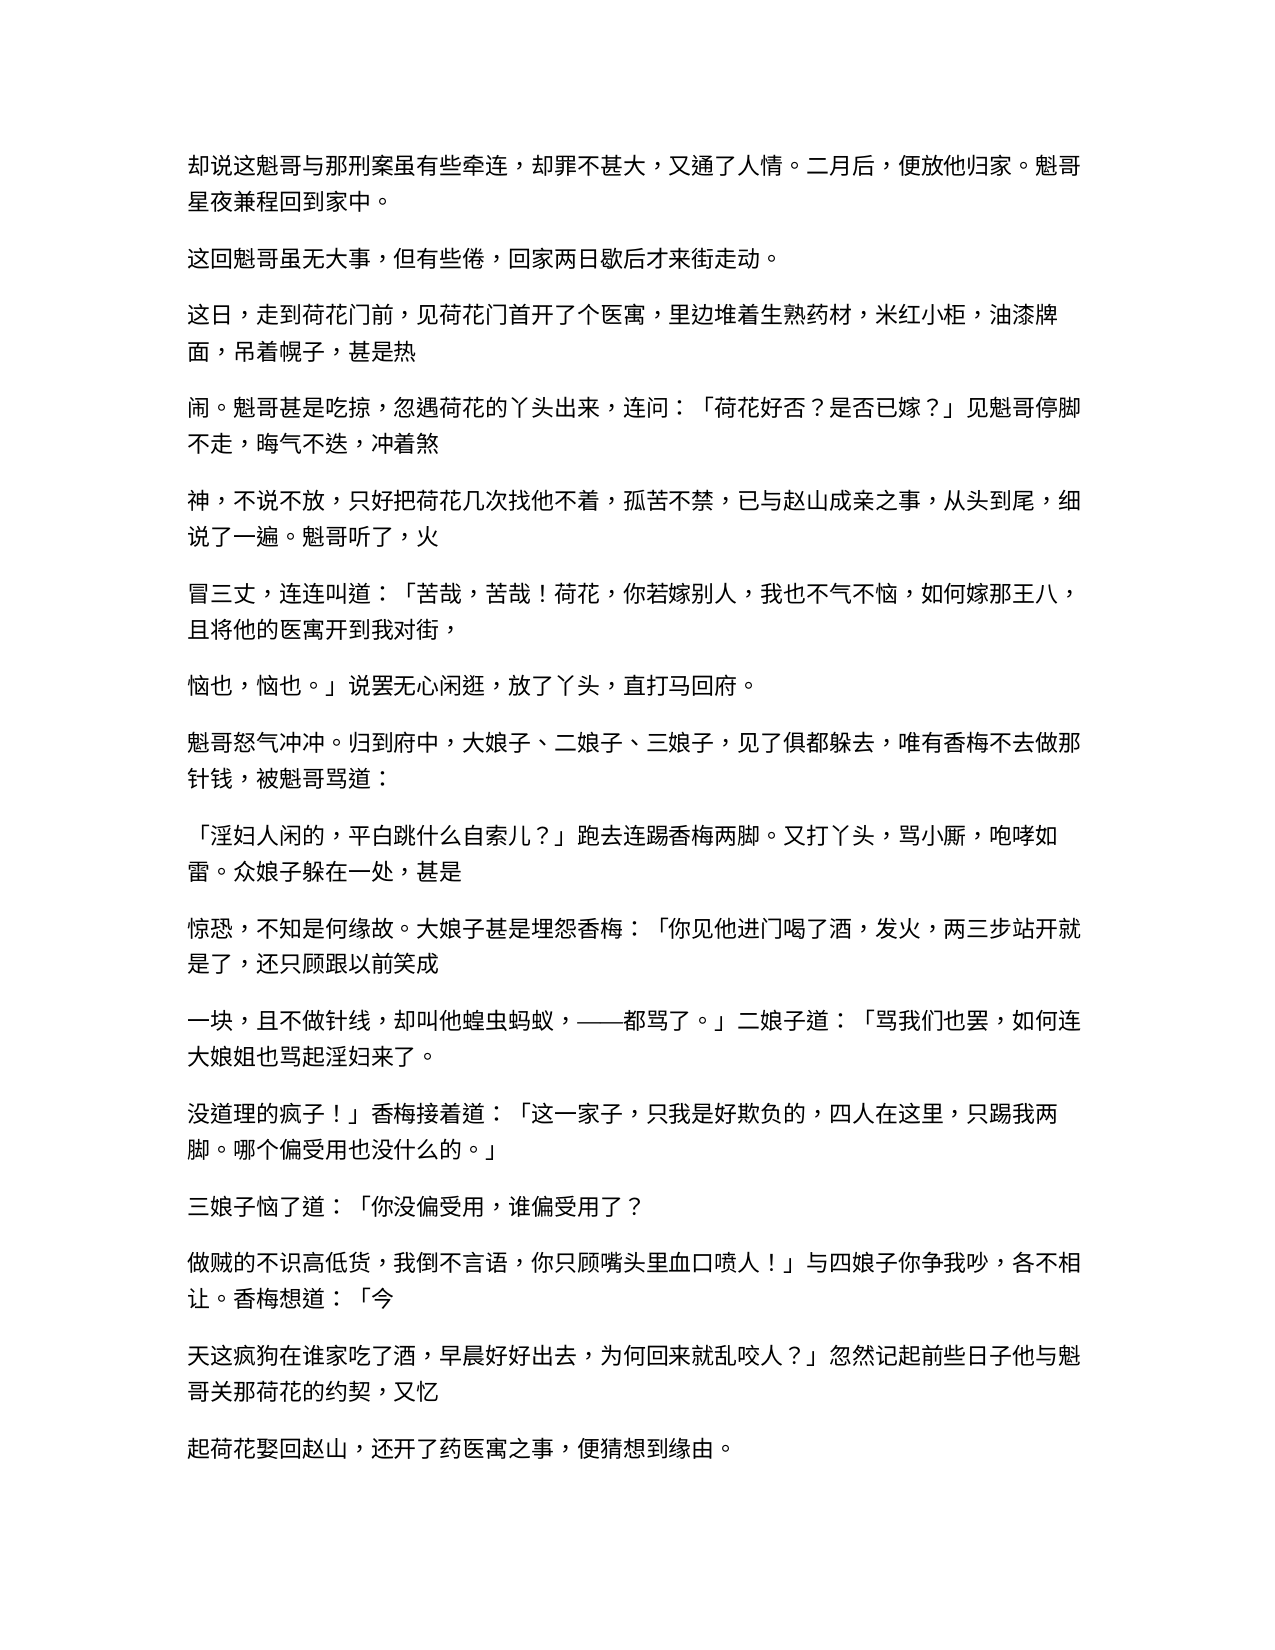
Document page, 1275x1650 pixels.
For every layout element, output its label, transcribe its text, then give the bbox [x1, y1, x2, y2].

text 做贼的不识高低货，我倒不言语，你只顾嘴头里血口喷人！」与四娘子你争我吵，各不相让。香梅想道：「今 [187, 1247, 1087, 1314]
text 这回魁哥虽无大事，但有些倦，回家两日歇后才来街走动。 [187, 243, 1087, 274]
text 冒三丈，连连叫道：「苦哉，苦哉！荷花，你若嫁别人，我也不气不恼，如何嫁那王八，且将他的医寓开到我对街， [187, 578, 1087, 645]
text 三娘子恼了道：「你没偏受用，谁偏受用了？ [187, 1191, 1087, 1222]
text 天这疯狗在谁家吃了酒，早晨好好出去，为何回来就乱咬人？」忽然记起前些日子他与魁哥关那荷花的约契，又忆 [187, 1340, 1087, 1407]
text 惊恐，不知是何缘故。大娘子甚是埋怨香梅：「你见他进门喝了酒，发火，两三步站开就是了，还只顾跟以前笑成 [187, 912, 1087, 980]
text 没道理的疯子！」香梅接着道：「这一家子，只我是好欺负的，四人在这里，只踢我两脚。哪个偏受用也没什么的。」 [187, 1098, 1087, 1165]
text 起荷花娶回赵山，还开了药医寓之事，便猜想到缘由。 [187, 1433, 1087, 1464]
text 魁哥怒气冲冲。归到府中，大娘子、二娘子、三娘子，见了俱都躲去，唯有香梅不去做那针钱，被魁哥骂道： [187, 727, 1087, 794]
text 「淫妇人闲的，平白跳什么自索儿？」跑去连踢香梅两脚。又打丫头，骂小厮，咆哮如雷。众娘子躲在一处，甚是 [187, 820, 1087, 887]
text 闹。魁哥甚是吃掠，忽遇荷花的丫头出来，连问：「荷花好否？是否已嫁？」见魁哥停脚不走，晦气不迭，冲着煞 [187, 392, 1087, 459]
text 却说这魁哥与那刑案虽有些牵连，却罪不甚大，又通了人情。二月后，便放他归家。魁哥星夜兼程回到家中。 [187, 150, 1087, 217]
text 这日，走到荷花门前，见荷花门首开了个医寓，里边堆着生熟药材，米红小柜，油漆牌面，吊着幌子，甚是热 [187, 299, 1087, 367]
text 恼也，恼也。」说罢无心闲逛，放了丫头，直打马回府。 [187, 670, 1087, 702]
text 神，不说不放，只好把荷花几次找他不着，孤苦不禁，已与赵山成亲之事，从头到尾，细说了一遍。魁哥听了，火 [187, 485, 1087, 552]
text 一块，且不做针线，却叫他蝗虫蚂蚁，——都骂了。」二娘子道：「骂我们也罢，如何连大娘姐也骂起淫妇来了。 [187, 1005, 1087, 1072]
